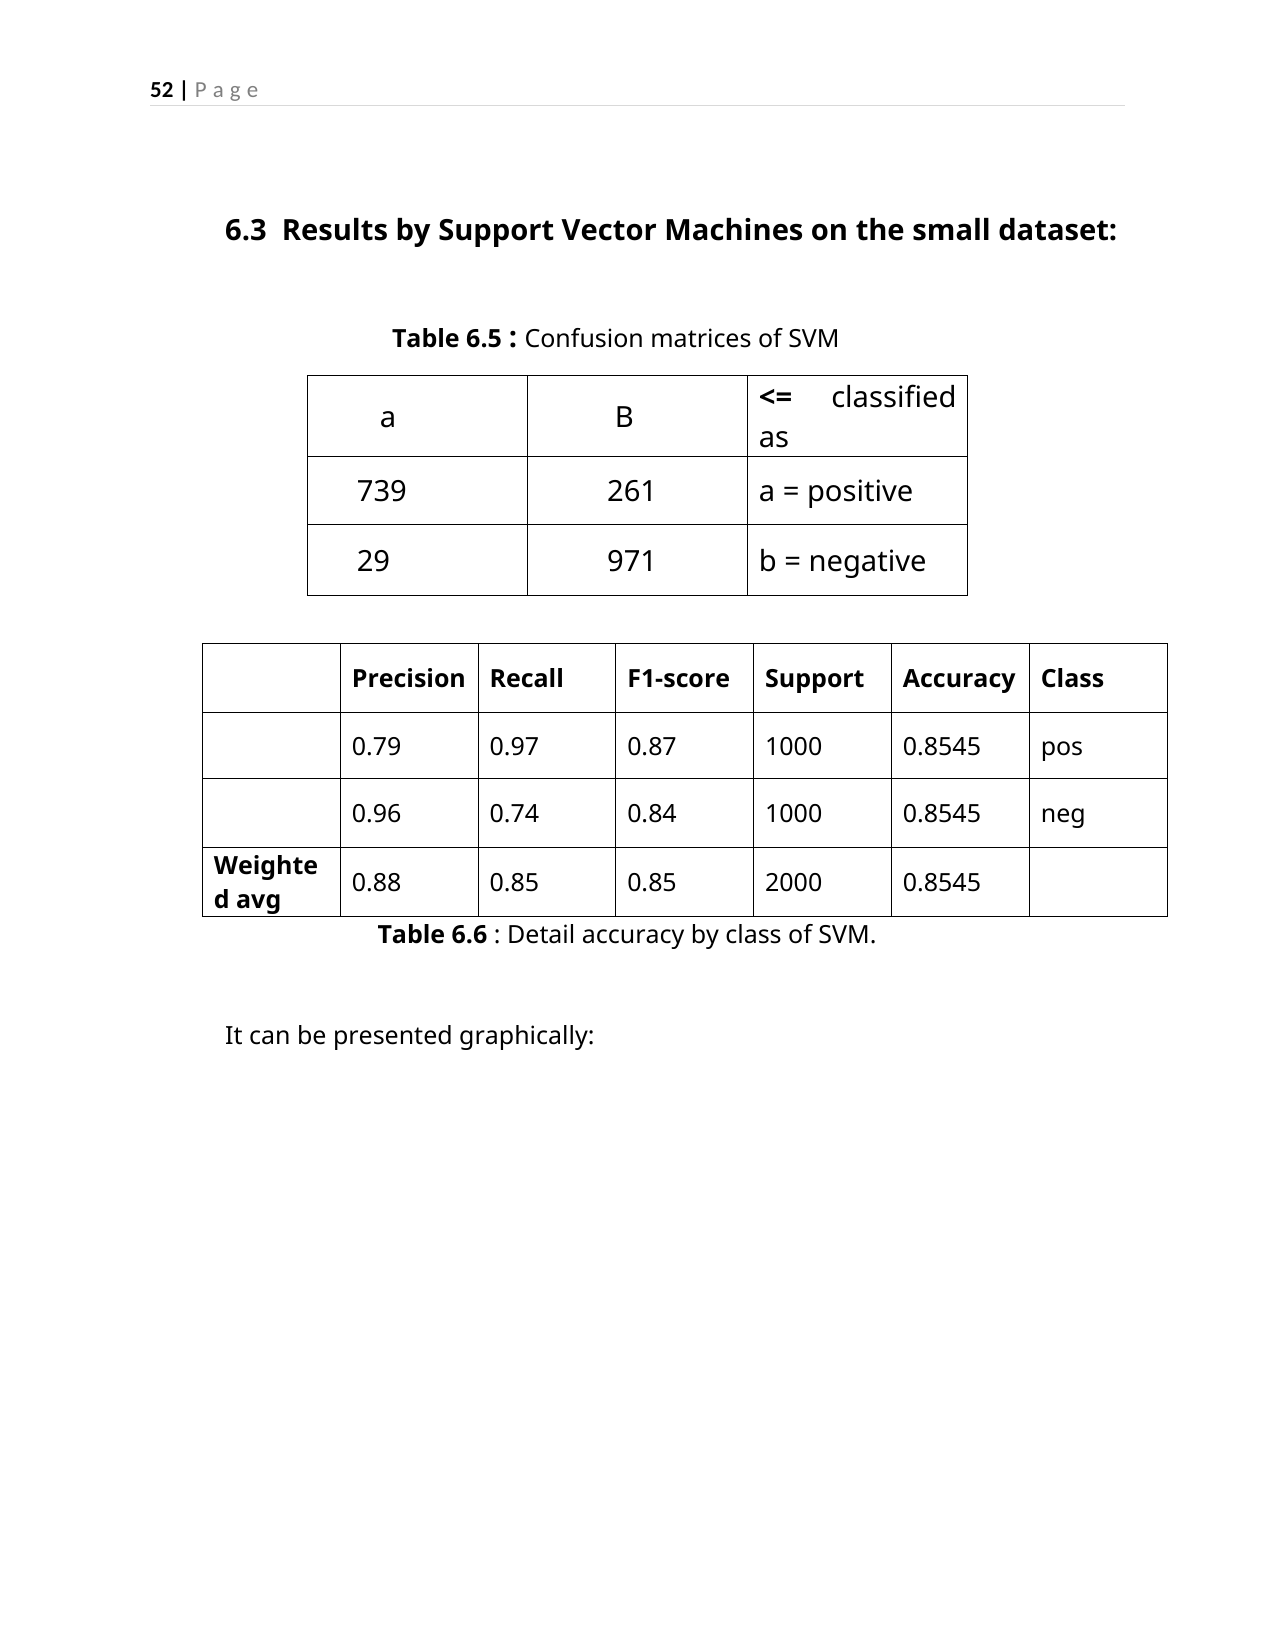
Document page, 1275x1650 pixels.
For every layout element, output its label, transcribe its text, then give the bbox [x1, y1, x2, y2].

table_cell 0.84 [616, 779, 753, 847]
table_cell 0.8545 [892, 779, 1029, 847]
table_cell 0.79 [341, 713, 478, 778]
table_cell 0.96 [341, 779, 478, 847]
table_cell [203, 713, 340, 778]
table_cell 0.87 [616, 713, 753, 778]
table_cell neg [1030, 779, 1167, 847]
table_header Precision [341, 644, 478, 712]
table_header [203, 644, 340, 712]
table_cell [203, 779, 340, 847]
table_header Support [754, 644, 891, 712]
table_header <= classified as [748, 376, 967, 456]
text 6.3 Results by Support Vector Machines on the small dataset: [225, 209, 1125, 249]
table_header F1-score [616, 644, 753, 712]
table_cell Weighted avg [203, 848, 340, 916]
table_header Class [1030, 644, 1167, 712]
table_cell 0.85 [616, 848, 753, 916]
table_cell b = negative [748, 525, 967, 595]
table_cell 261 [528, 457, 747, 524]
table_header Recall [479, 644, 615, 712]
table_cell 0.85 [479, 848, 615, 916]
table_cell 0.88 [341, 848, 478, 916]
table_cell 2000 [754, 848, 891, 916]
table_cell [1030, 848, 1167, 916]
text Table 6.5 : Confusion matrices of SVM [225, 316, 1125, 356]
table_cell 739 [308, 457, 527, 524]
table_header B [528, 376, 747, 456]
text Table 6.6 : Detail accuracy by class of SVM. [150, 917, 1125, 951]
table_cell 0.8545 [892, 713, 1029, 778]
table_cell pos [1030, 713, 1167, 778]
text It can be presented graphically: [225, 1017, 1125, 1051]
table_header a [308, 376, 527, 456]
table_cell 0.97 [479, 713, 615, 778]
table_cell 1000 [754, 713, 891, 778]
table_cell 0.8545 [892, 848, 1029, 916]
table_cell 0.74 [479, 779, 615, 847]
table_cell a = positive [748, 457, 967, 524]
table_header Accuracy [892, 644, 1029, 712]
table_cell 29 [308, 525, 527, 595]
table_cell 1000 [754, 779, 891, 847]
table_cell 971 [528, 525, 747, 595]
